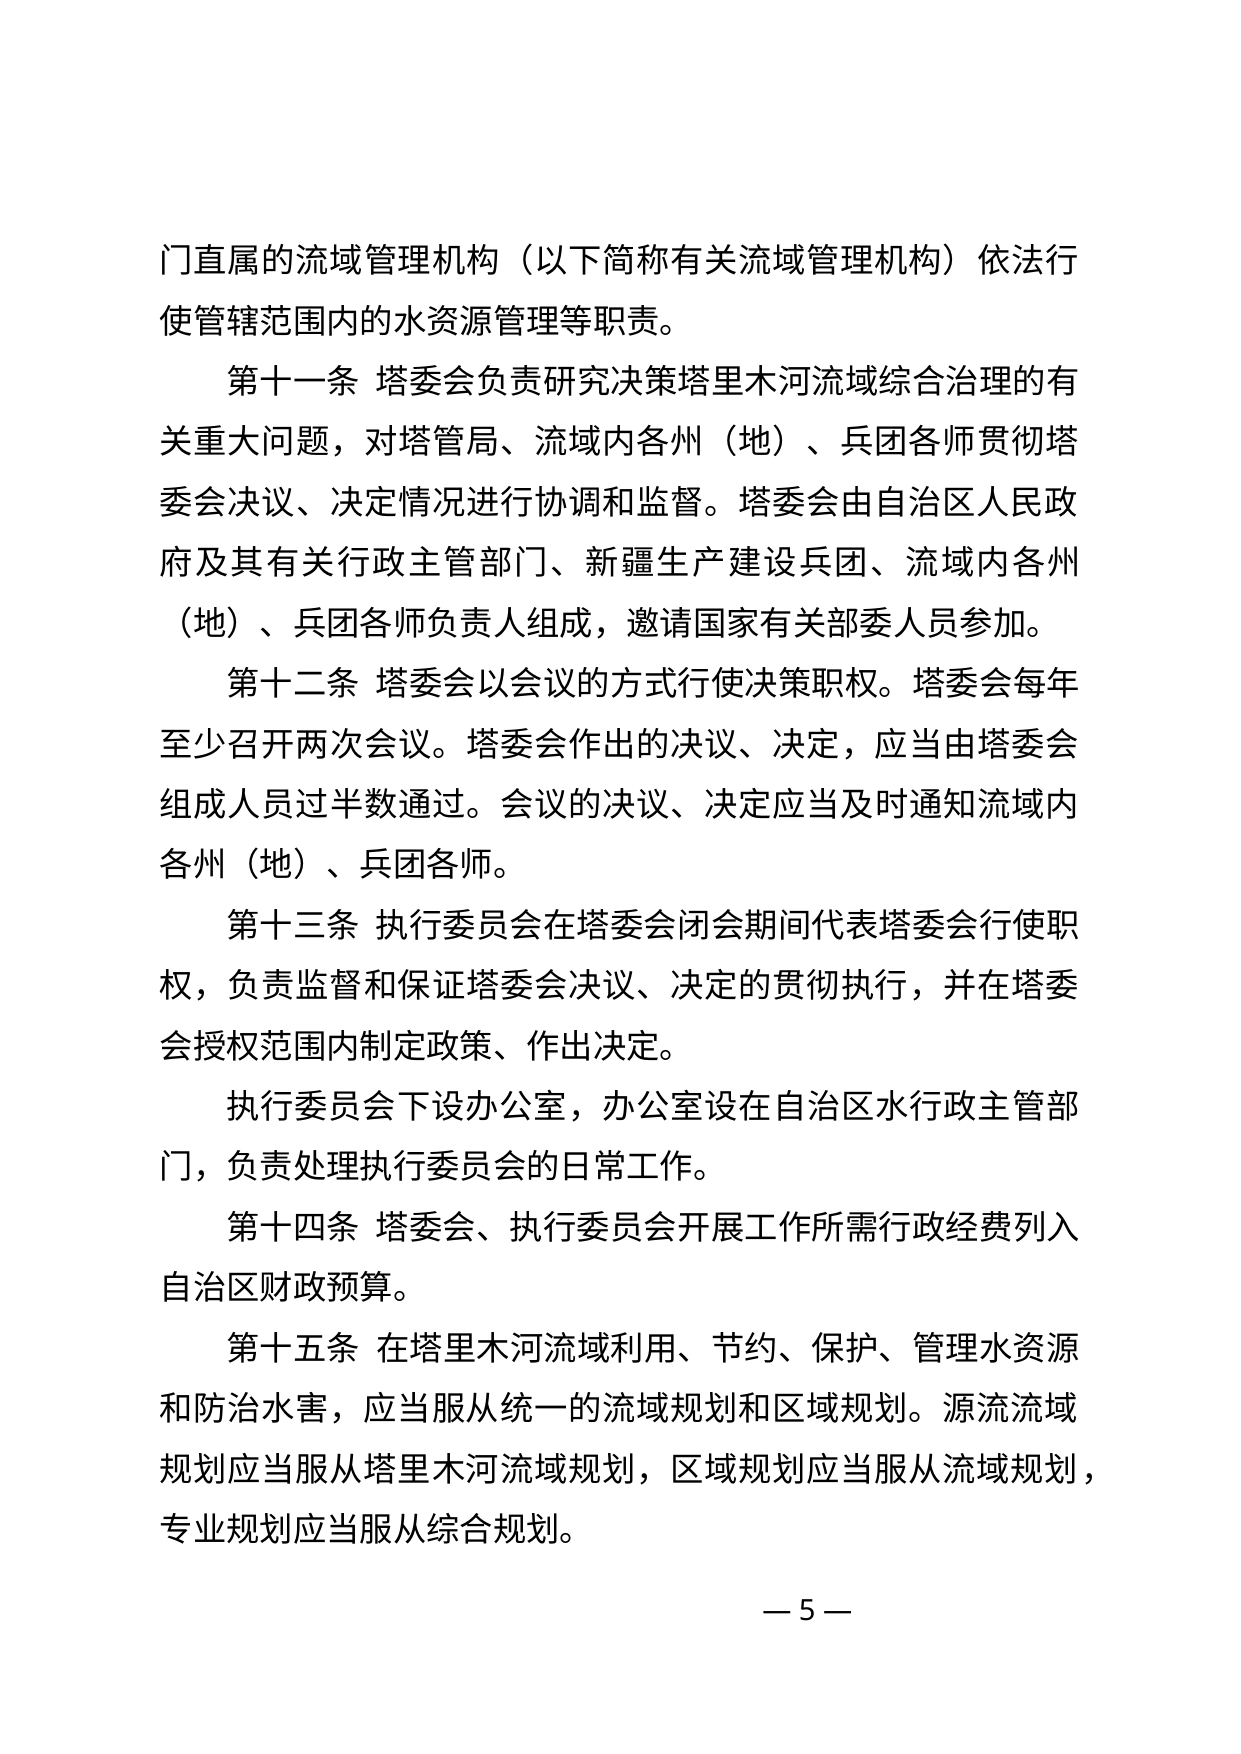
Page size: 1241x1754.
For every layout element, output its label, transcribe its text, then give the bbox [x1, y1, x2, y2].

text 第十四条 塔委会、执行委员会开展工作所需行政经费列入自治区财政预算。 [159, 1191, 1081, 1312]
text 第十一条 塔委会负责研究决策塔里木河流域综合治理的有关重大问题，对塔管局、流域内各州（地）、兵团各师贯彻塔委会决议、决定情况进行协调和监督。塔委会由自治区人民政府及其有关行政主管部门、新疆生产建设兵团、流域内各州（地）、兵团各师负责人组成，邀请国家有关部委人员参加。 [159, 345, 1081, 647]
text 第十三条 执行委员会在塔委会闭会期间代表塔委会行使职权，负责监督和保证塔委会决议、决定的贯彻执行，并在塔委会授权范围内制定政策、作出决定。 [159, 889, 1081, 1070]
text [159, 224, 1081, 345]
text 执行委员会下设办公室，办公室设在自治区水行政主管部门，负责处理执行委员会的日常工作。 [159, 1070, 1081, 1191]
text 第十五条 在塔里木河流域利用、节约、保护、管理水资源和防治水害，应当服从统一的流域规划和区域规划。源流流域规划应当服从塔里木河流域规划，区域规划应当服从流域规划，专业规划应当服从综合规划。 [159, 1312, 1081, 1553]
text 第十二条 塔委会以会议的方式行使决策职权。塔委会每年至少召开两次会议。塔委会作出的决议、决定，应当由塔委会组成人员过半数通过。会议的决议、决定应当及时通知流域内各州（地）、兵团各师。 [159, 647, 1081, 889]
